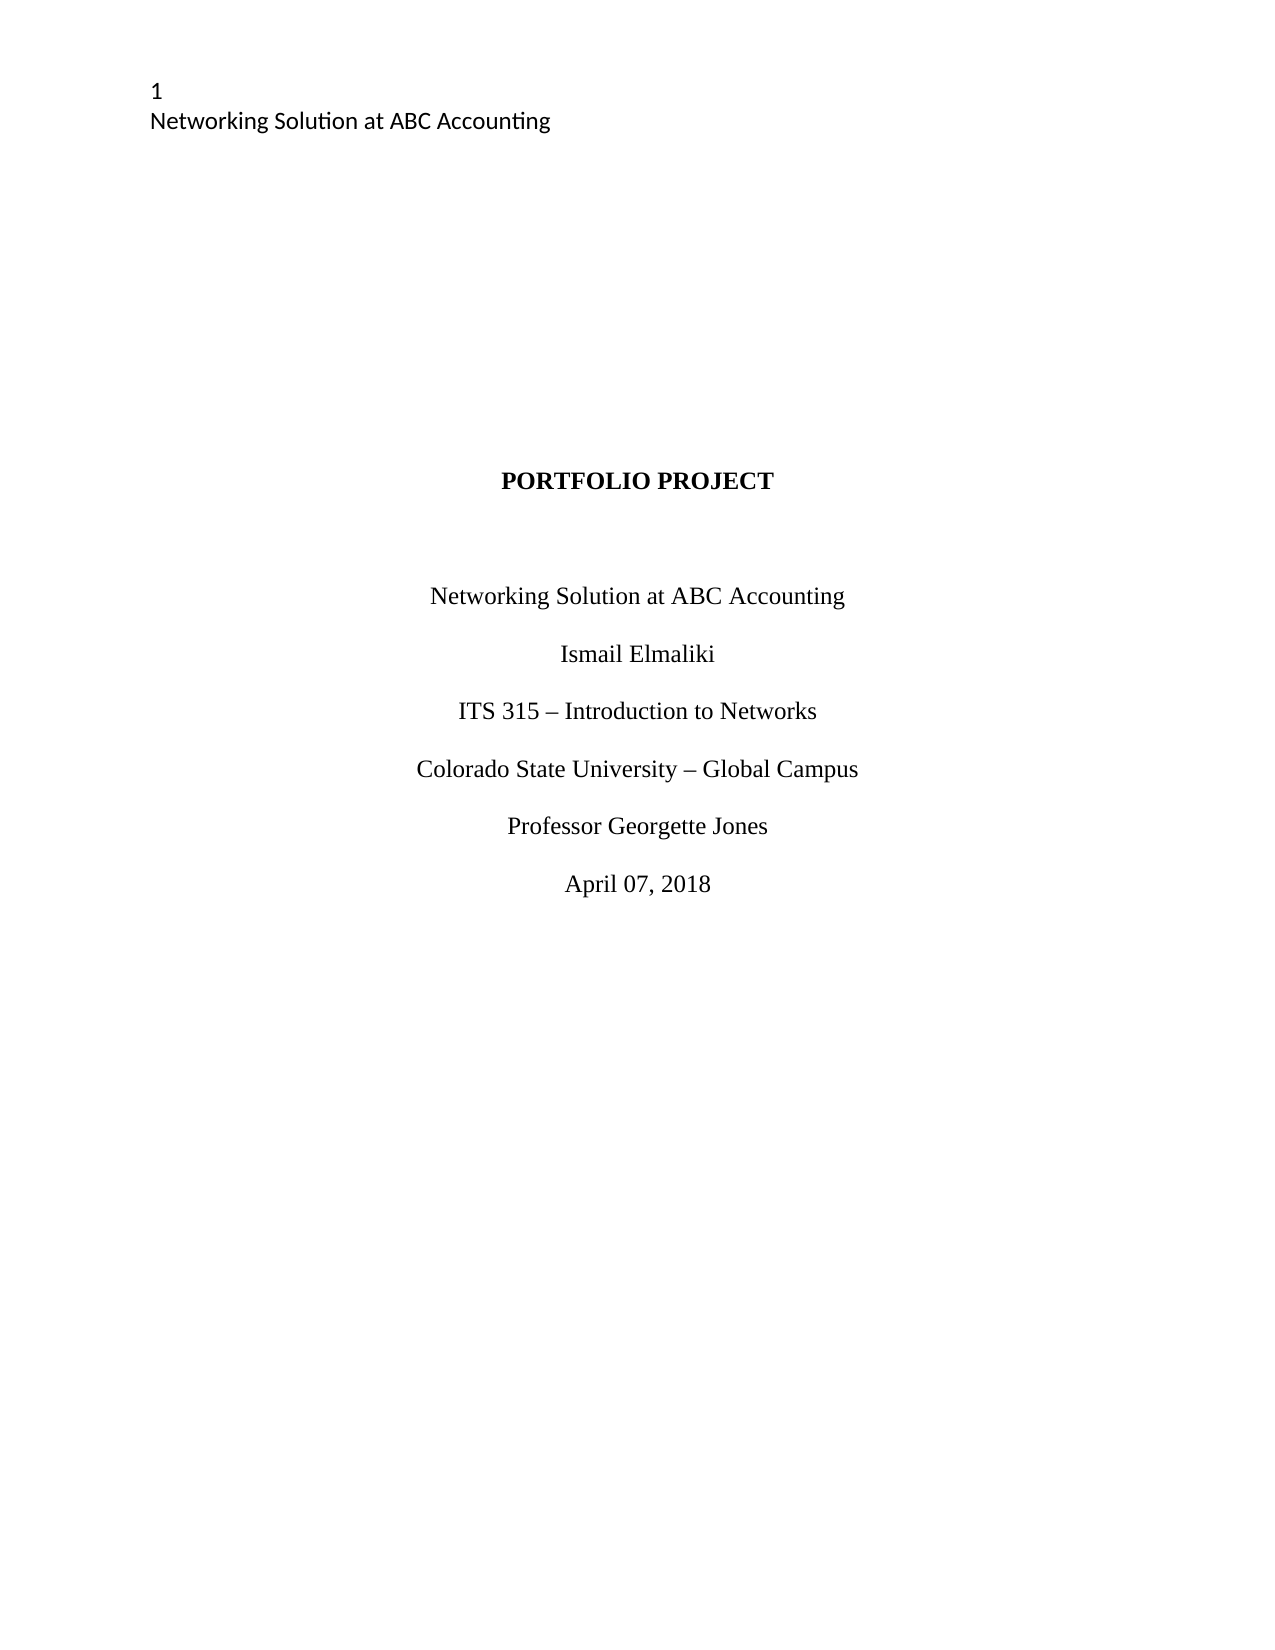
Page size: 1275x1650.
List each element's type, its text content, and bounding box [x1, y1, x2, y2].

text April 07, 2018 [150, 869, 1125, 897]
text Professor Georgette Jones [150, 811, 1125, 840]
text Networking Solution at ABC Accounting [150, 581, 1125, 610]
text ITS 315 – Introduction to Networks [150, 696, 1125, 725]
text PORTFOLIO PROJECT [150, 466, 1125, 495]
text Ismail Elmaliki [150, 639, 1125, 667]
text Colorado State University – Global Campus [150, 754, 1125, 782]
